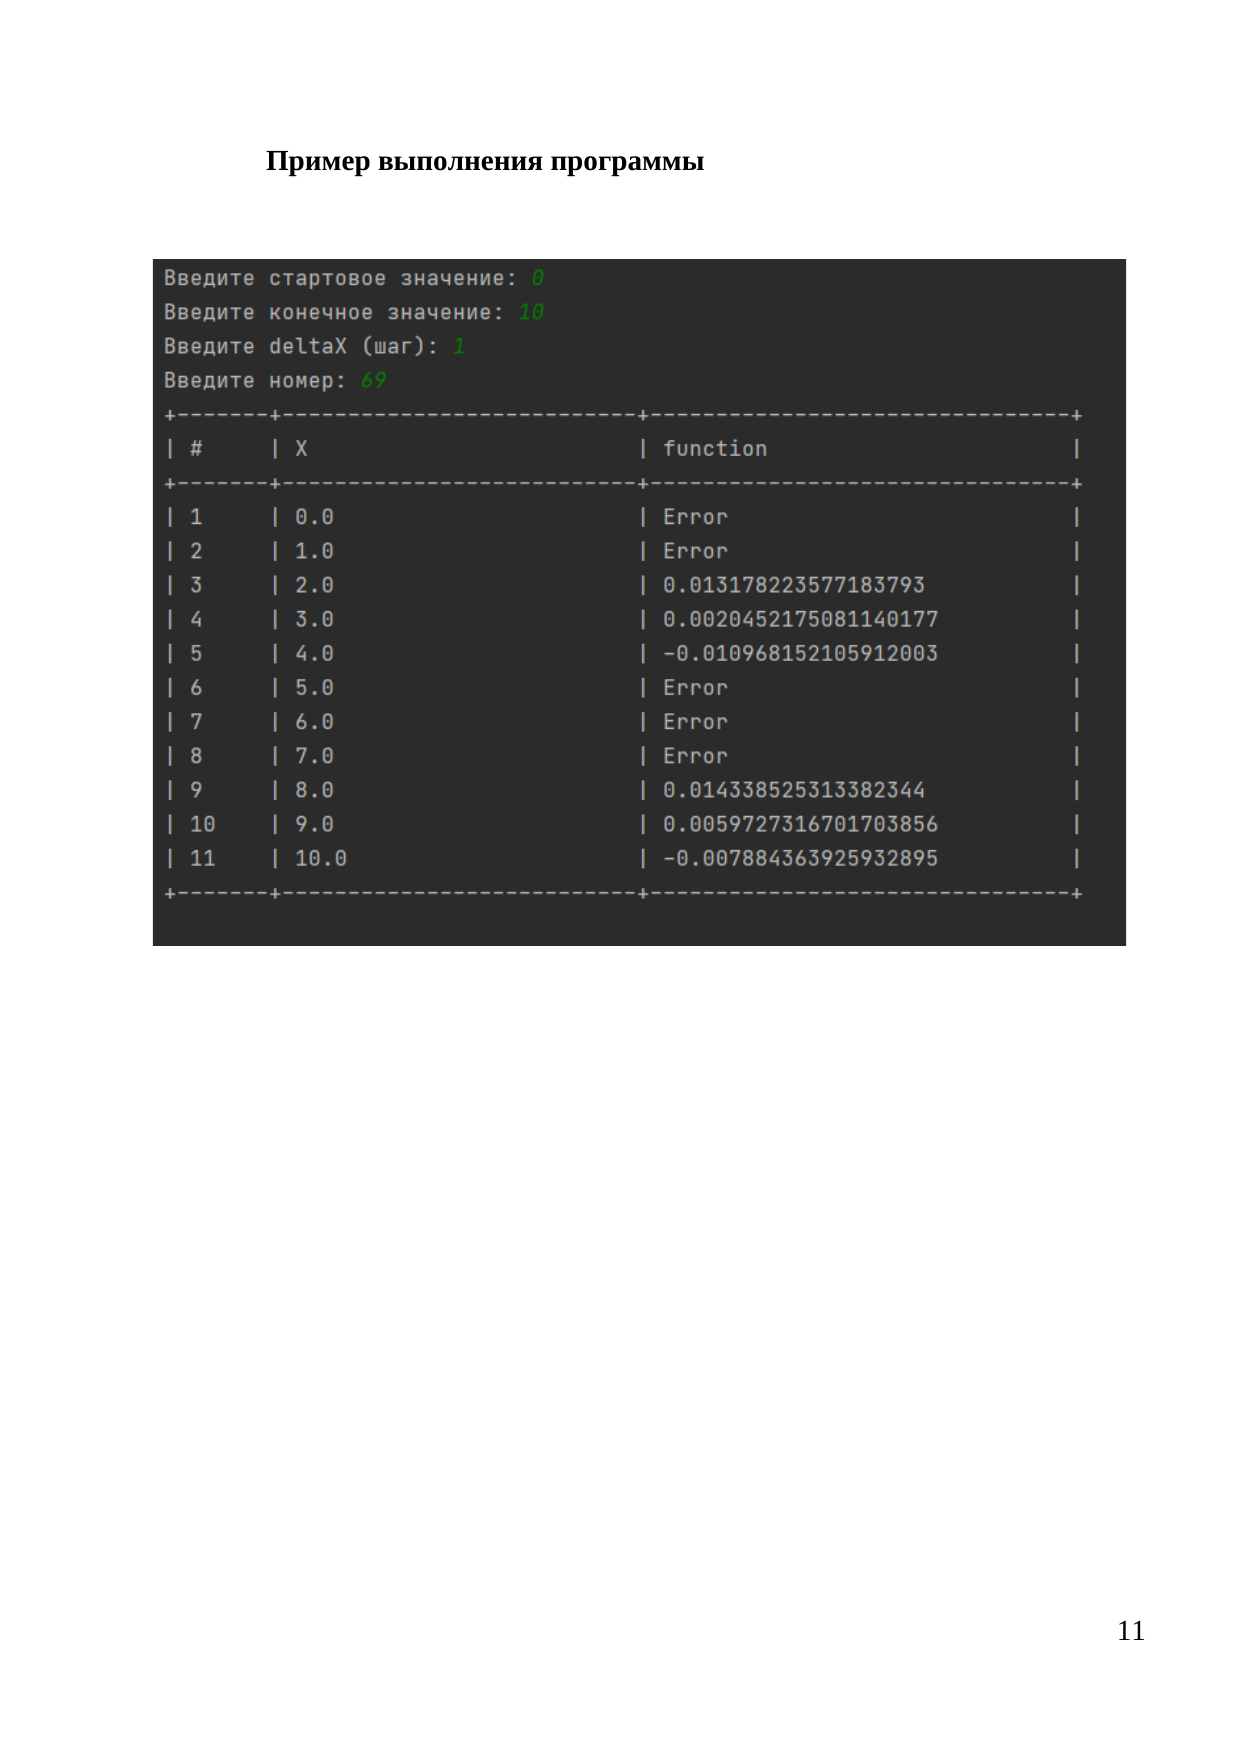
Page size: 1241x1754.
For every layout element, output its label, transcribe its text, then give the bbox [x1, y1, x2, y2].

subtitle Пример выполнения программы [192, 143, 1146, 177]
picture [152, 259, 1127, 946]
